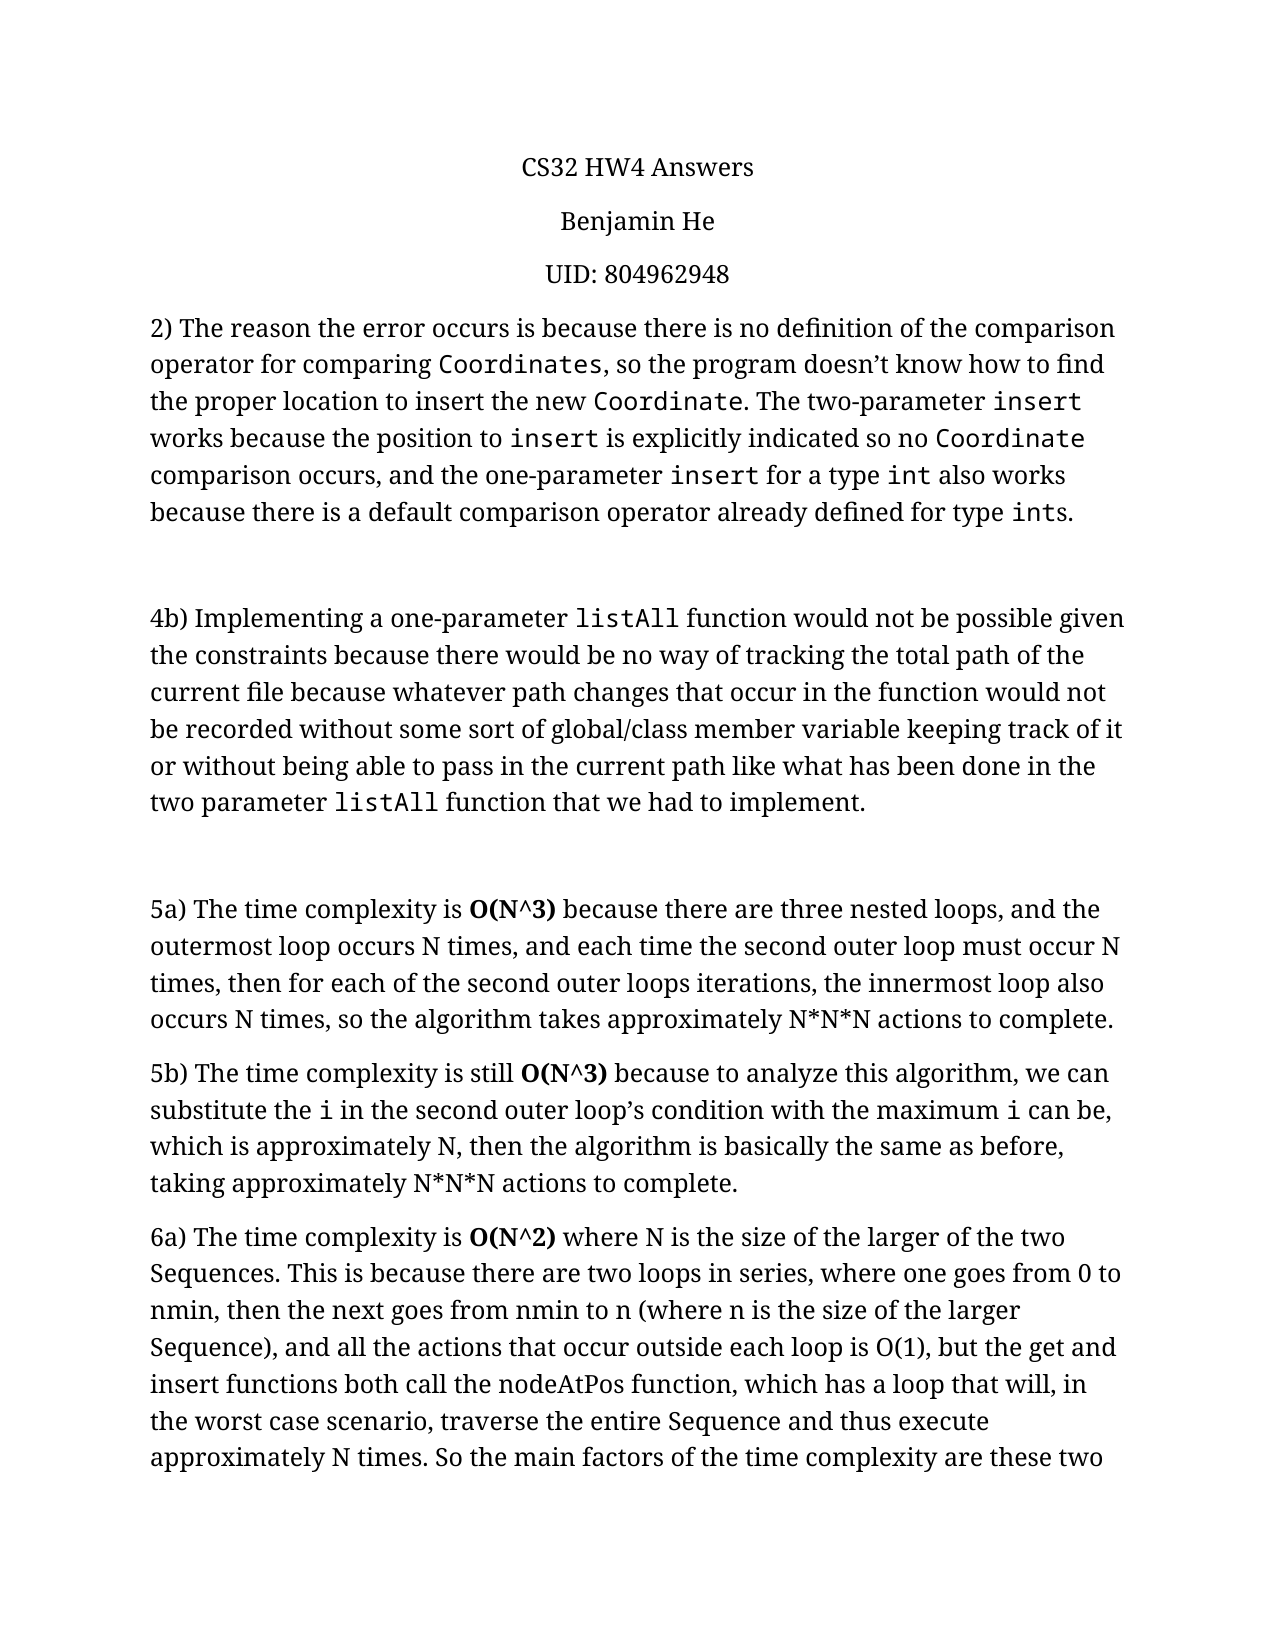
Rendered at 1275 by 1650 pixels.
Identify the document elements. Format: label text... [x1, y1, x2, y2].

text 2) The reason the error occurs is because there is no definition of the comparison operator for comparing Coordinates, so the program doesn’t know how to find the proper location to insert the new Coordinate. The two-parameter insert works because the position to insert is explicitly indicated so no Coordinate comparison occurs, and the one-parameter insert for a type int also works because there is a default comparison operator already defined for type ints. [150, 310, 1125, 528]
text 5a) The time complexity is O(N^3) because there are three nested loops, and the outermost loop occurs N times, and each time the second outer loop must occur N times, then for each of the second outer loops iterations, the innermost loop also occurs N times, so the algorithm takes approximately N*N*N actions to complete. [150, 892, 1125, 1036]
text 5b) The time complexity is still O(N^3) because to analyze this algorithm, we can substitute the i in the second outer loop’s condition with the maximum i can be, which is approximately N, then the algorithm is basically the same as before, taking approximately N*N*N actions to complete. [150, 1056, 1125, 1200]
text Benjamin He [150, 203, 1125, 237]
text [150, 1219, 1125, 1474]
text UID: 804962948 [150, 257, 1125, 291]
text 4b) Implementing a one-parameter listAll function would not be possible given the constraints because there would be no way of tracking the total path of the current file because whatever path changes that occur in the function would not be recorded without some sort of global/class member variable keeping track of it or without being able to pass in the current path like what has been done in the two parameter listAll function that we had to implement. [150, 601, 1125, 819]
text CS32 HW4 Answers [150, 150, 1125, 184]
